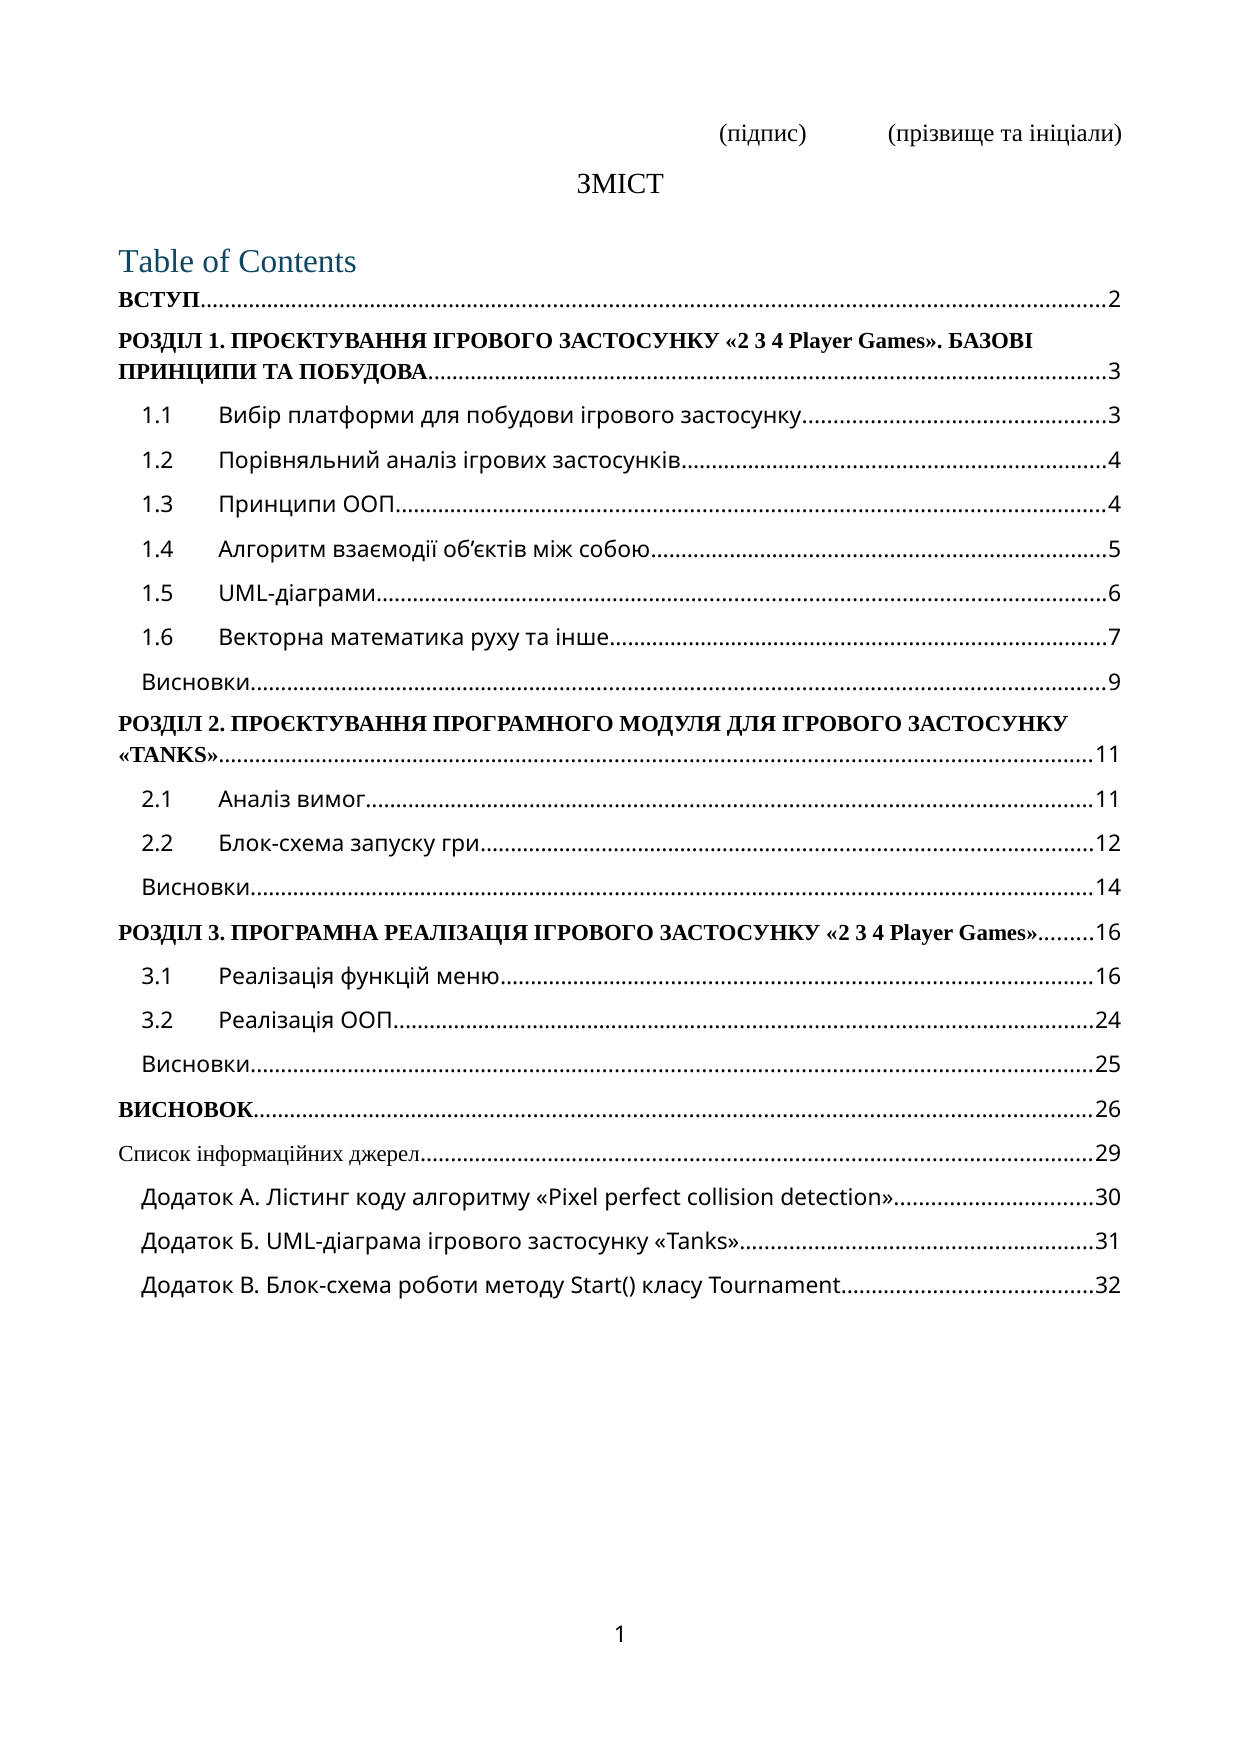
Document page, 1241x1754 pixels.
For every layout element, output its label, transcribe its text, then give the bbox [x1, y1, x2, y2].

text (підпис) (прізвище та ініціали) [118, 118, 1122, 147]
text ЗМІСТ [118, 166, 1122, 199]
